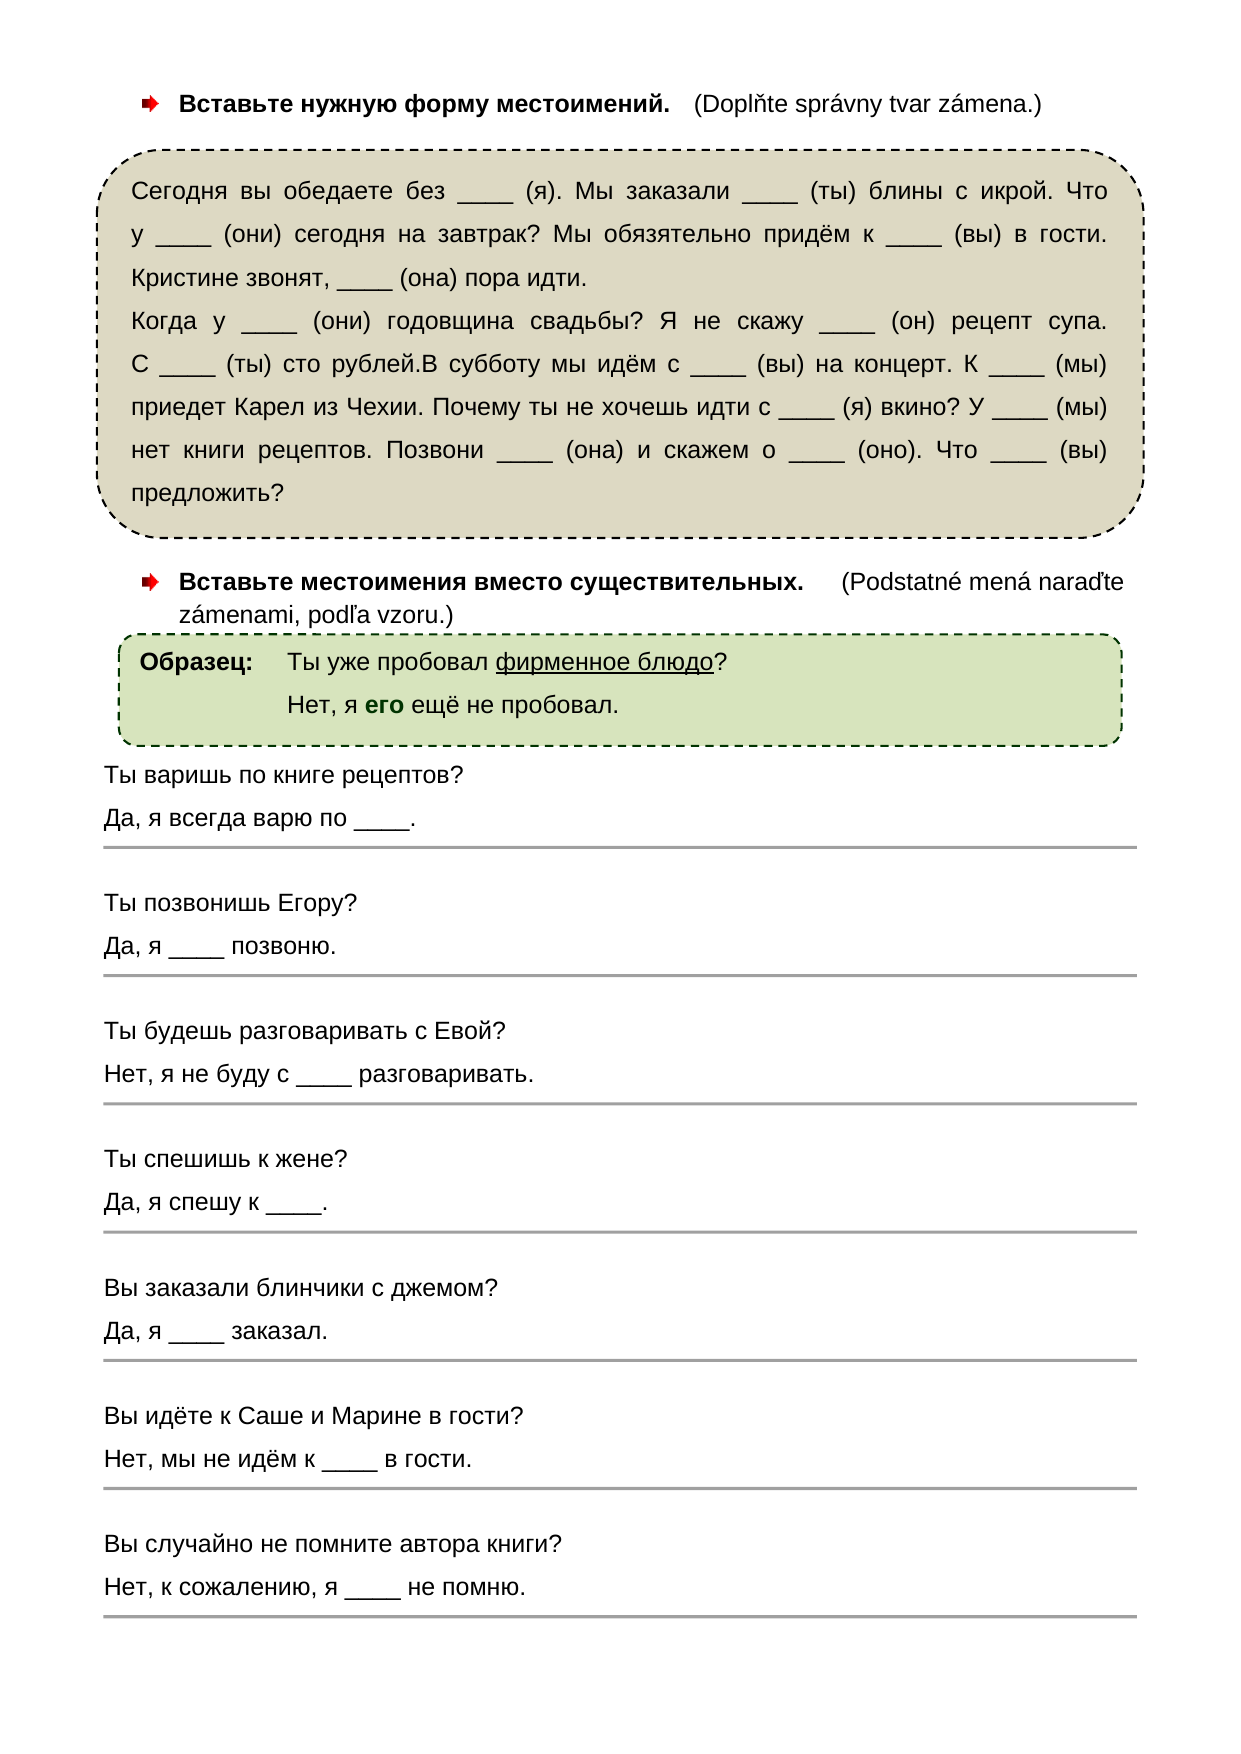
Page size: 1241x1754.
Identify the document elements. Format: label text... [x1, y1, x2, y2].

picture [142, 573, 159, 591]
text Нет, я не буду с ____ разговаривать. [103, 1059, 1137, 1088]
picture [142, 95, 159, 112]
text Вы заказали блинчики с джемом? [103, 1272, 1137, 1301]
text Да, я всегда варю по ____. [103, 803, 1137, 831]
text Ты позвонишь Егору? [103, 888, 1137, 917]
text Нет, мы не идём к ____ в гости. [103, 1444, 1137, 1473]
text Да, я ____ позвоню. [103, 931, 1137, 960]
list Вставьте местоимения вместо существительных. (Podstatné mená naraďte zámenami, podľa vzoru.) [141, 567, 1137, 628]
text Да, я ____ заказал. [103, 1316, 1137, 1344]
text Нет, к сожалению, я ____ не помню. [103, 1572, 1137, 1601]
list Вставьте нужную форму местоимений. (Doplňte správny tvar zámena.) [141, 89, 1137, 117]
text Да, я спешу к ____. [103, 1187, 1137, 1216]
text Вы случайно не помните автора книги? [103, 1529, 1137, 1558]
text Ты варишь по книге рецептов? [103, 759, 1137, 788]
text Ты спешишь к жене? [103, 1144, 1137, 1173]
text Ты будешь разговаривать с Евой? [103, 1016, 1137, 1045]
text Вы идёте к Саше и Марине в гости? [103, 1401, 1137, 1429]
